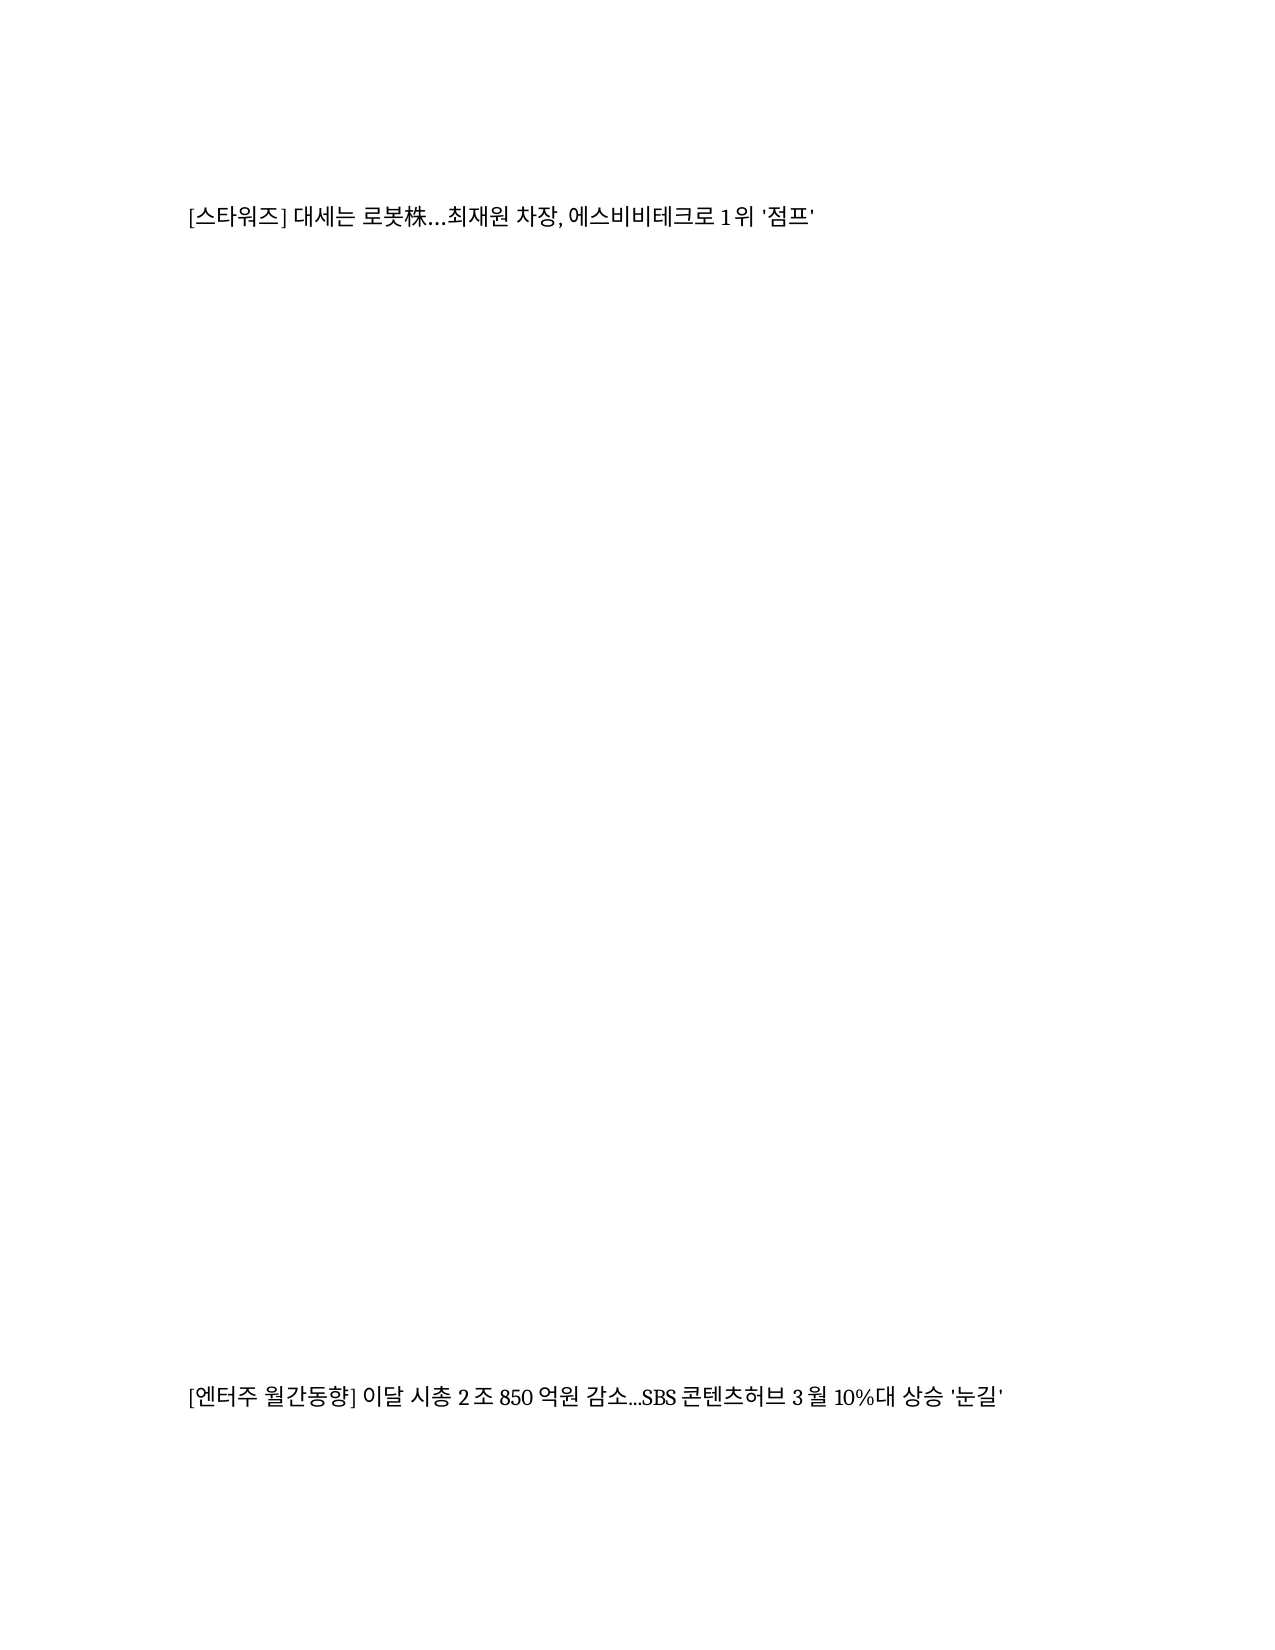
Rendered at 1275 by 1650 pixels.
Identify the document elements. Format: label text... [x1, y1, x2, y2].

text [엔터주 월간동향] 이달 시총 2조850억원 감소...SBS콘텐츠허브 3월 10%대 상승 '눈길' [187, 1381, 1087, 1412]
text [스타워즈] 대세는 로봇株…최재원 차장, 에스비비테크로 1위 '점프' [187, 201, 1087, 232]
